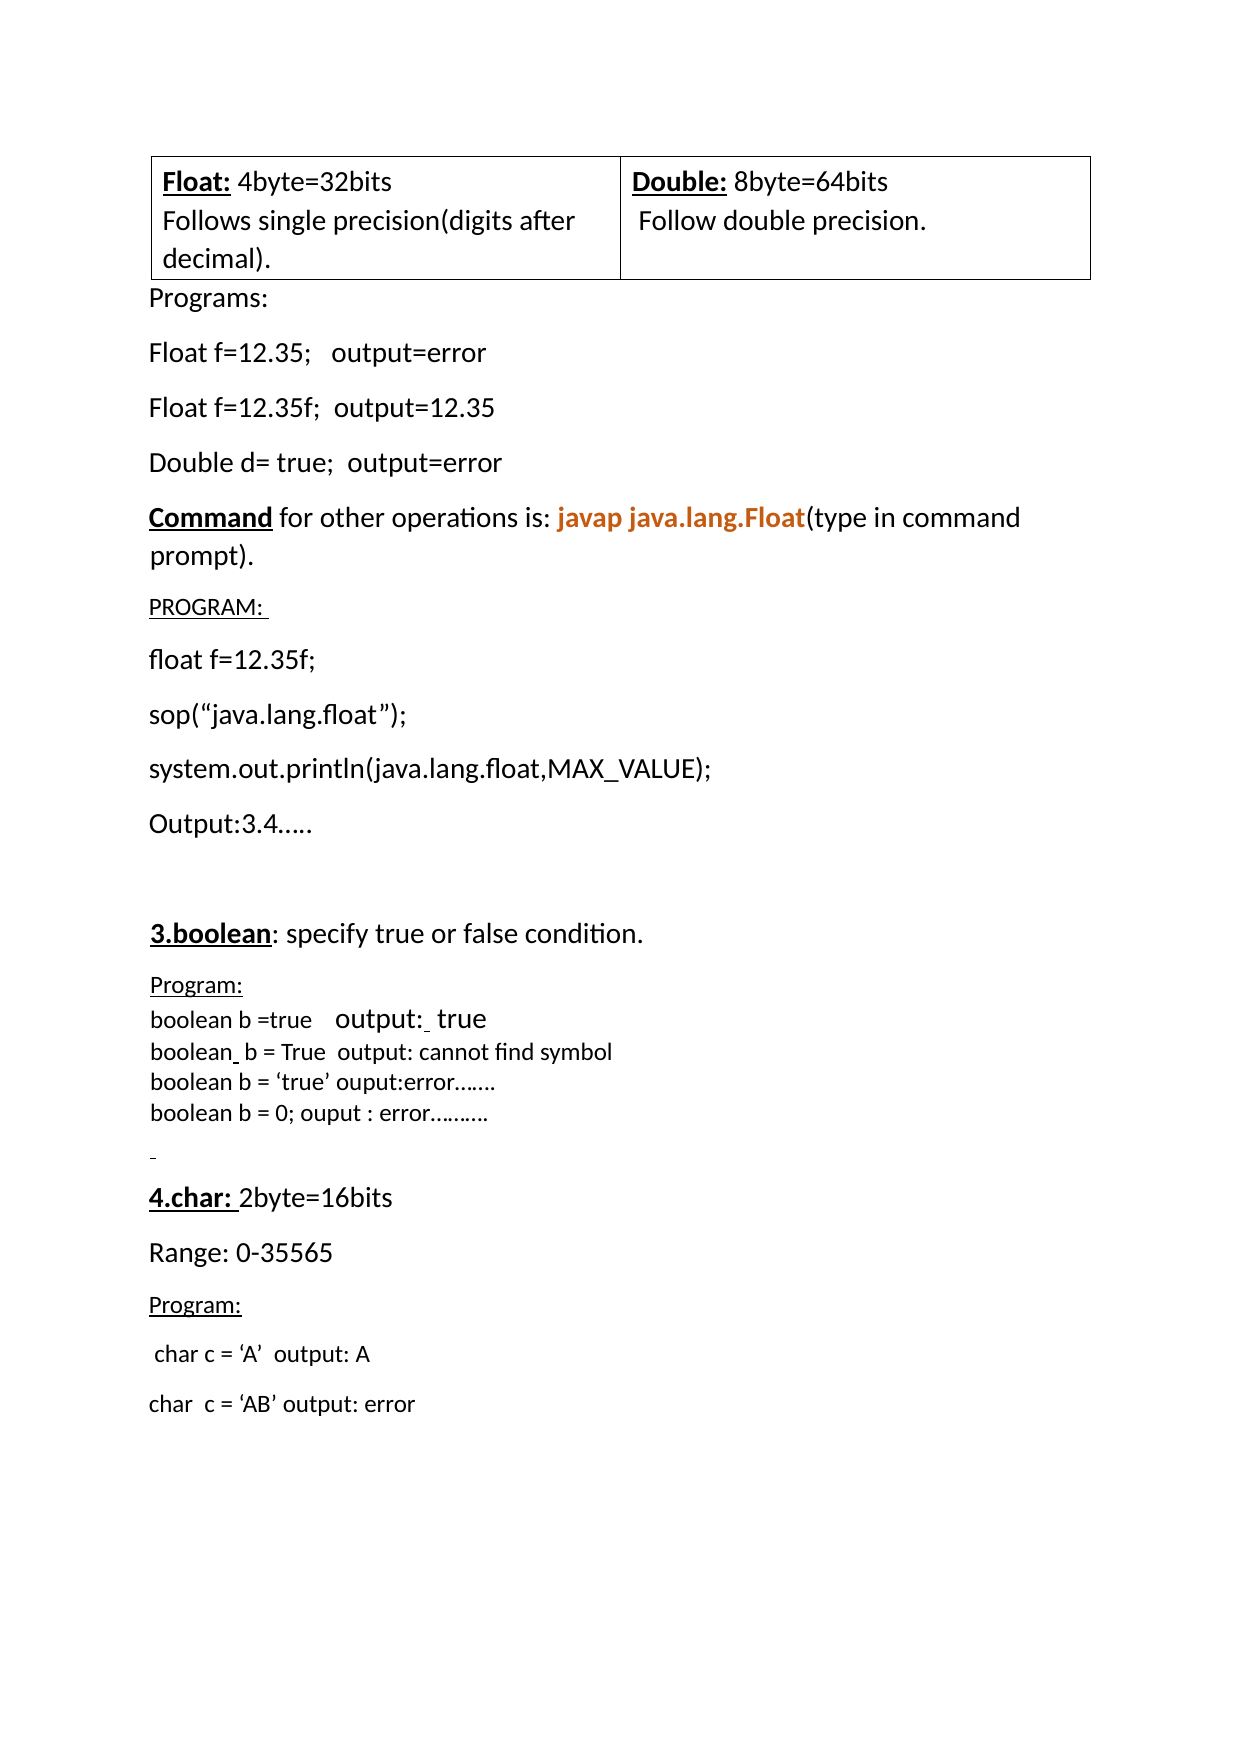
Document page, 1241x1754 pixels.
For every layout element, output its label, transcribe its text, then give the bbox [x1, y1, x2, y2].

text Float f=12.35; output=error [148, 334, 1076, 370]
text Float f=12.35f; output=12.35 [148, 389, 1076, 425]
text Program: [148, 1289, 1076, 1319]
text Double d= true; output=error [148, 444, 1076, 479]
text 3.boolean: specify true or false condition. [150, 915, 1076, 951]
text boolean b =true output: true [150, 1000, 1076, 1036]
text boolean b = 0; ouput : error………. [150, 1097, 1076, 1127]
text 4.char: 2byte=16bits [148, 1179, 1076, 1215]
table_header Double: 8byte=64bits Follow double precision. [621, 157, 1090, 278]
text Output:3.4….. [148, 805, 1076, 841]
table_header Float: 4byte=32bits Follows single precision(digits after decimal). [152, 157, 620, 278]
text boolean b = True output: cannot find symbol [150, 1036, 1076, 1066]
text Command for other operations is: javap java.lang.Float(type in command prompt). [148, 499, 1076, 572]
text Range: 0-35565 [148, 1234, 1076, 1270]
text boolean b = ‘true’ ouput:error……. [150, 1066, 1076, 1097]
text float f=12.35f; [148, 641, 1076, 677]
text char c = ‘A’ output: A [148, 1338, 1076, 1369]
text PROGRAM: [148, 592, 1076, 622]
text system.out.println(java.lang.float,MAX_VALUE); [148, 751, 1076, 786]
text char c = ‘AB’ output: error [148, 1388, 1076, 1418]
text Programs: [148, 279, 1076, 315]
text sop(“java.lang.float”); [148, 696, 1076, 731]
text Program: [150, 970, 1076, 1000]
